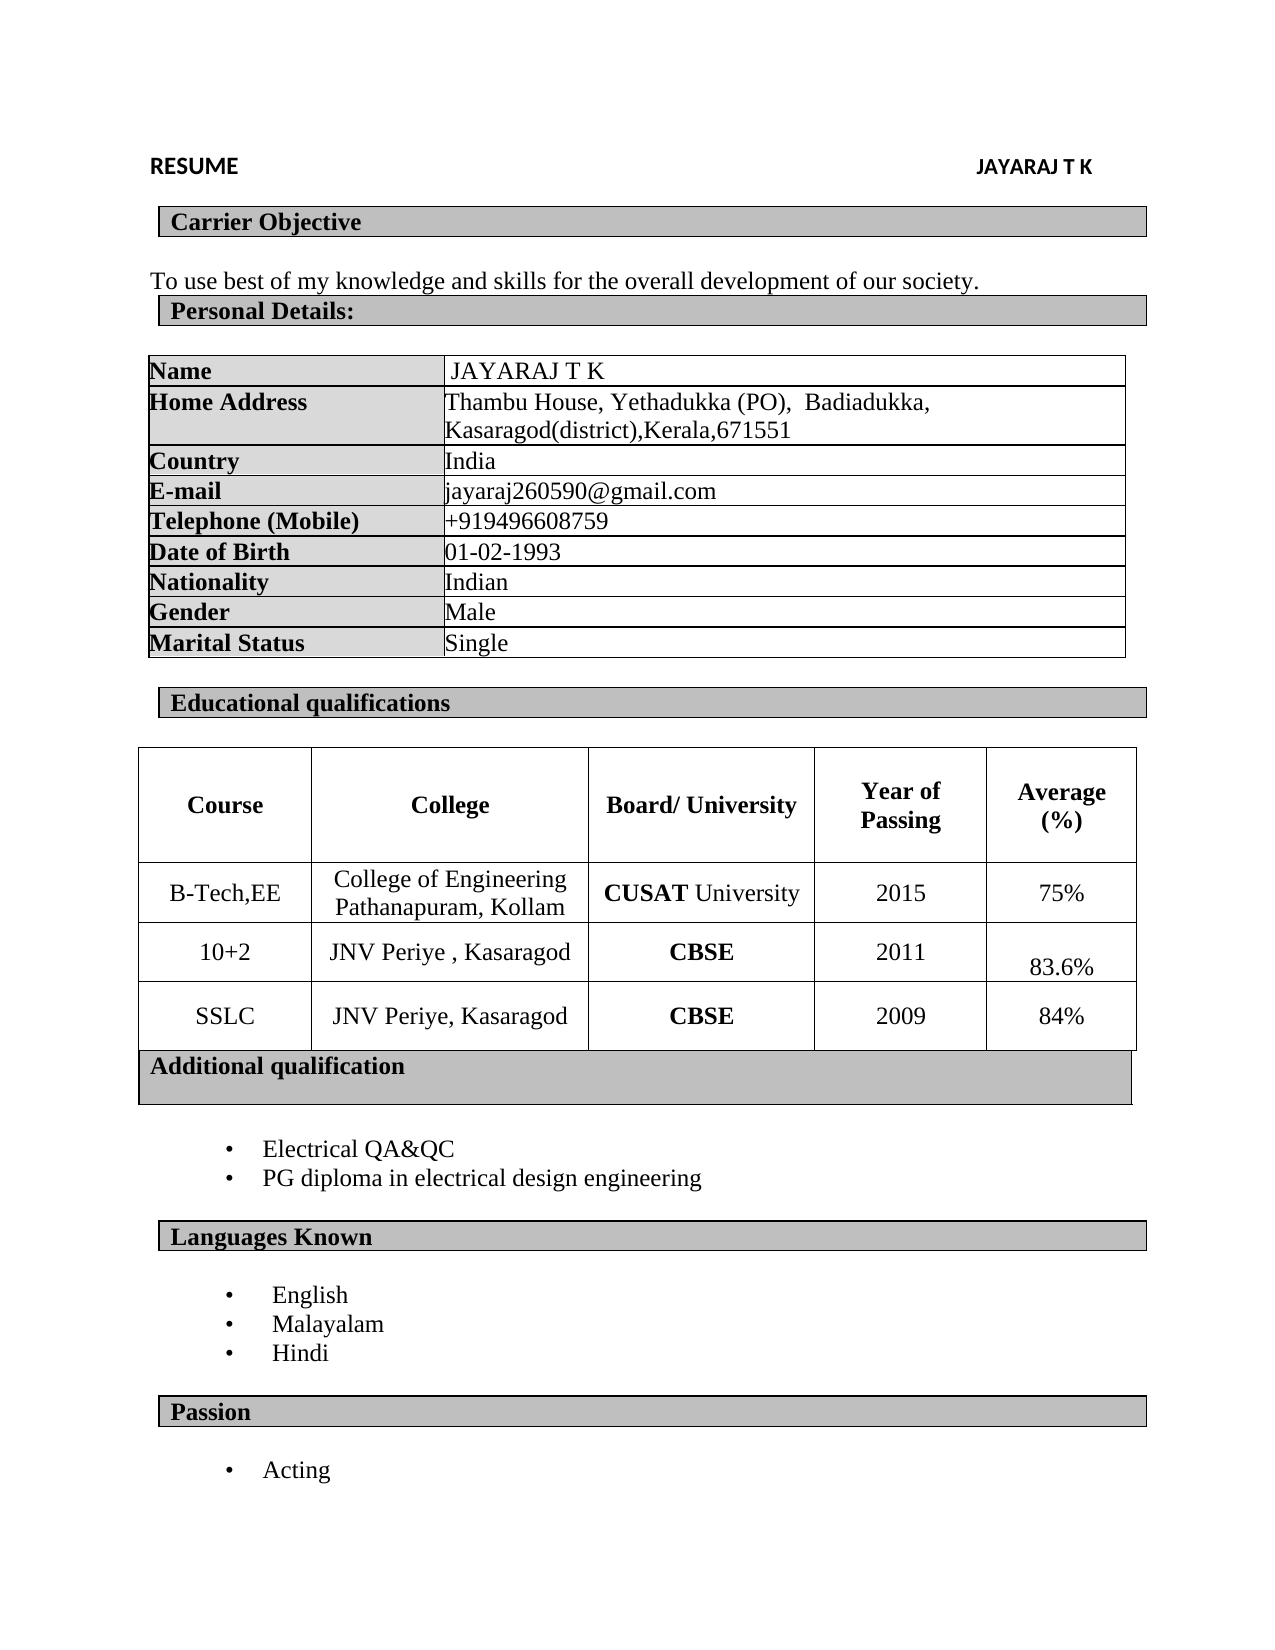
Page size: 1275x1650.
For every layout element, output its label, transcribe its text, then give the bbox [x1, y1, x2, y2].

table_header College [312, 748, 588, 862]
table_header Name [150, 356, 444, 385]
table_cell +919496608759 [445, 506, 1125, 535]
table_cell Male [445, 597, 1125, 626]
table_header JAYARAJ T K [445, 356, 1125, 385]
list Hindi [225, 1338, 1125, 1366]
table_cell Date of Birth [150, 537, 444, 565]
table_cell 2011 [815, 923, 986, 981]
table_cell SSLC [139, 982, 311, 1050]
table_header Educational qualifications [160, 688, 1146, 717]
list English [225, 1280, 1125, 1309]
table_cell CUSAT University [589, 863, 814, 922]
table_header Average (%) [987, 748, 1136, 862]
table_cell 01-02-1993 [445, 537, 1125, 565]
table_cell Marital Status [150, 628, 444, 656]
table_cell jayaraj260590@gmail.com [445, 476, 1125, 505]
table_cell Country [150, 446, 444, 474]
table_cell College of Engineering Pathanapuram, Kollam [312, 863, 588, 922]
table_cell Single [445, 628, 1125, 656]
table_cell 84% [987, 982, 1136, 1050]
text RESUME JAYARAJ T K [150, 150, 1125, 181]
table_cell Gender [150, 597, 444, 626]
list Electrical QA&QC [225, 1134, 1125, 1163]
list PG diploma in electrical design engineering [225, 1163, 1125, 1191]
text To use best of my knowledge and skills for the overall development of our society. [150, 266, 1125, 295]
table_cell India [445, 446, 1125, 474]
list Malayalam [225, 1309, 1125, 1338]
table_cell 2015 [815, 863, 986, 922]
table_cell E-mail [150, 476, 444, 505]
table_cell CBSE [589, 923, 814, 981]
table_cell 75% [987, 863, 1136, 922]
table_header Passion [160, 1397, 1146, 1426]
table_cell Nationality [150, 567, 444, 596]
table_cell JNV Periye , Kasaragod [312, 923, 588, 981]
table_cell 2009 [815, 982, 986, 1050]
table_cell 10+2 [139, 923, 311, 981]
table_header Carrier Objective [160, 207, 1146, 236]
table_header Board/ University [589, 748, 814, 862]
table_cell B-Tech,EE [139, 863, 311, 922]
table_cell Additional qualification [140, 1051, 1131, 1104]
table_header Year of Passing [815, 748, 986, 862]
table_header Course [139, 748, 311, 862]
table_cell Telephone (Mobile) [150, 506, 444, 535]
list Acting [225, 1455, 1125, 1484]
table_cell CBSE [589, 982, 814, 1050]
table_cell JNV Periye, Kasaragod [312, 982, 588, 1050]
table_header Languages Known [160, 1222, 1146, 1250]
table_cell 83.6% [987, 923, 1136, 981]
table_cell Thambu House, Yethadukka (PO), Badiadukka, Kasaragod(district),Kerala,671551 [445, 387, 1125, 444]
table_header Personal Details: [160, 296, 1146, 325]
table_cell Home Address [150, 387, 444, 444]
table_cell Indian [445, 567, 1125, 596]
